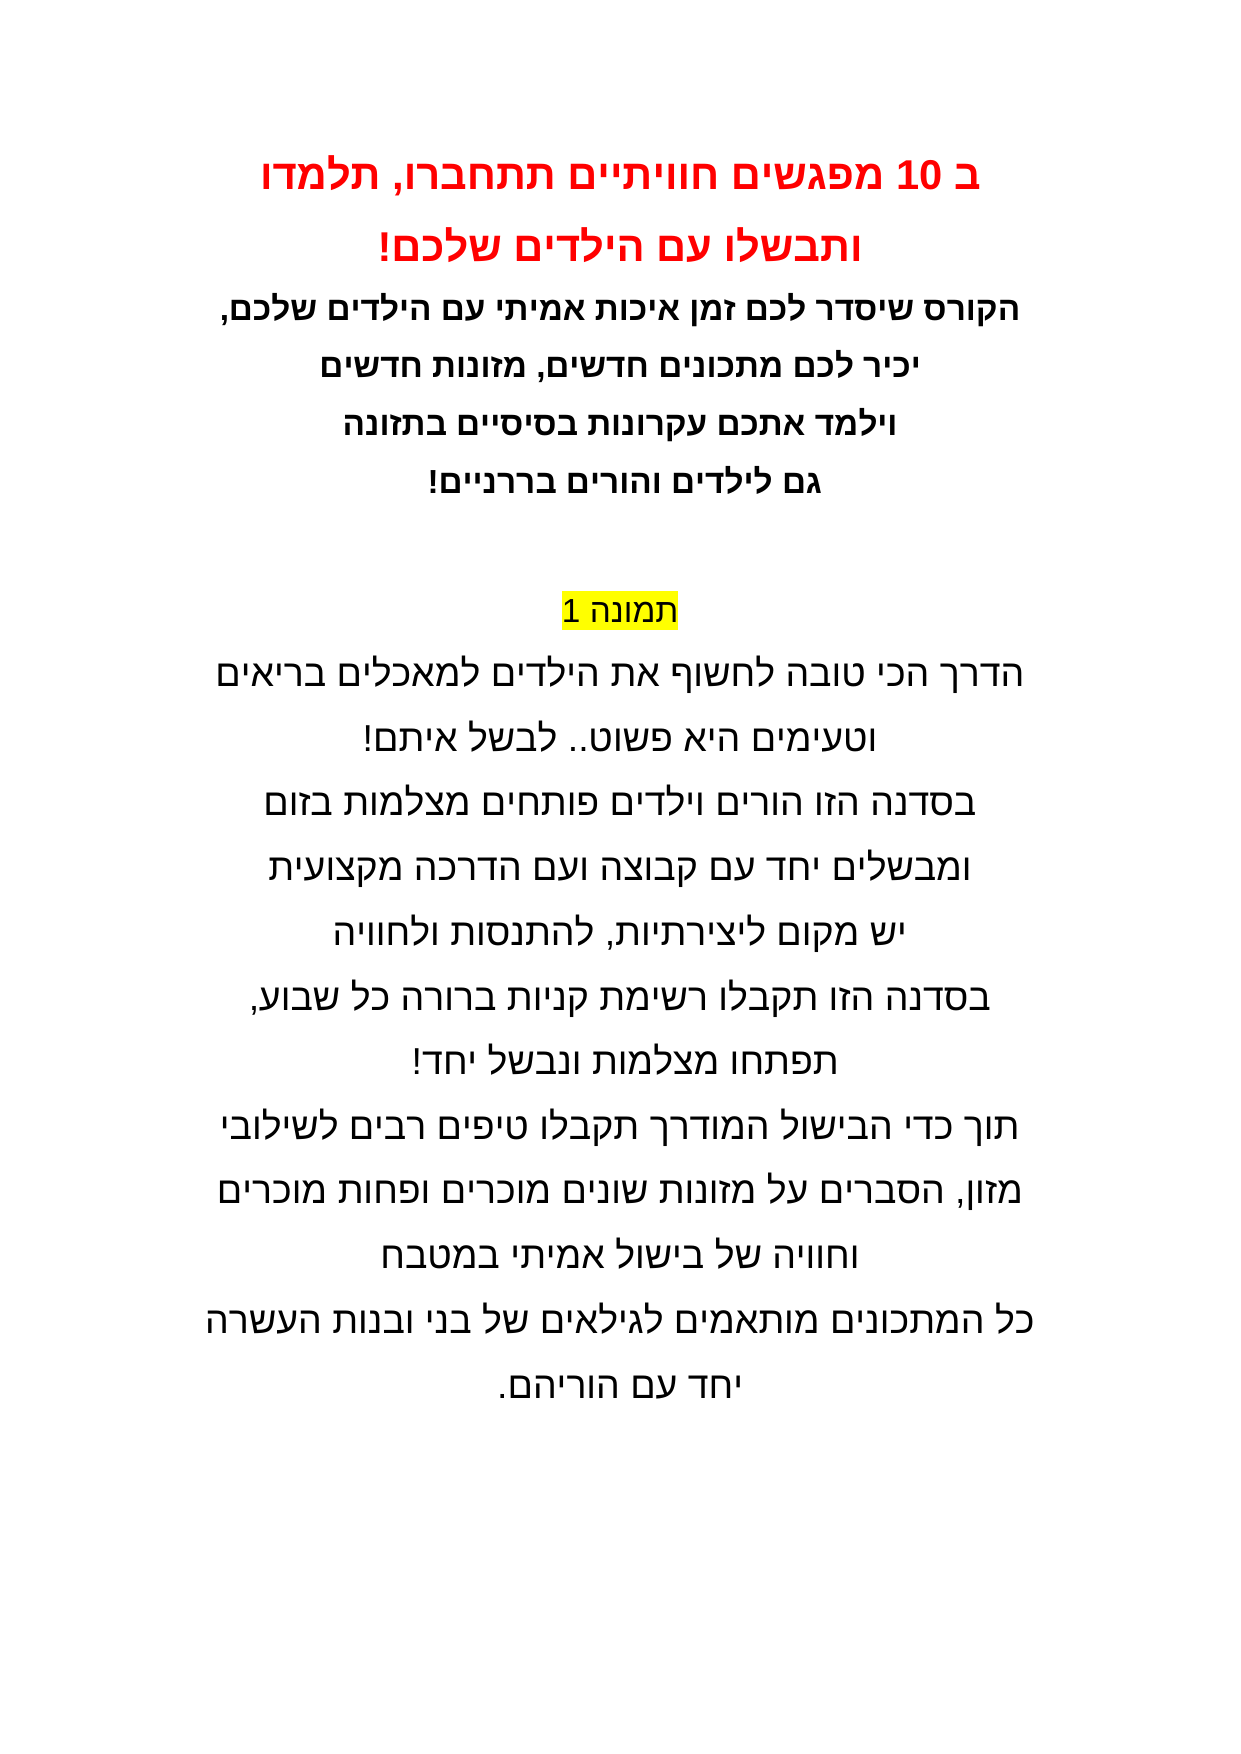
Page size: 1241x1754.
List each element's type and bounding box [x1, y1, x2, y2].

text [187, 150, 1053, 1542]
